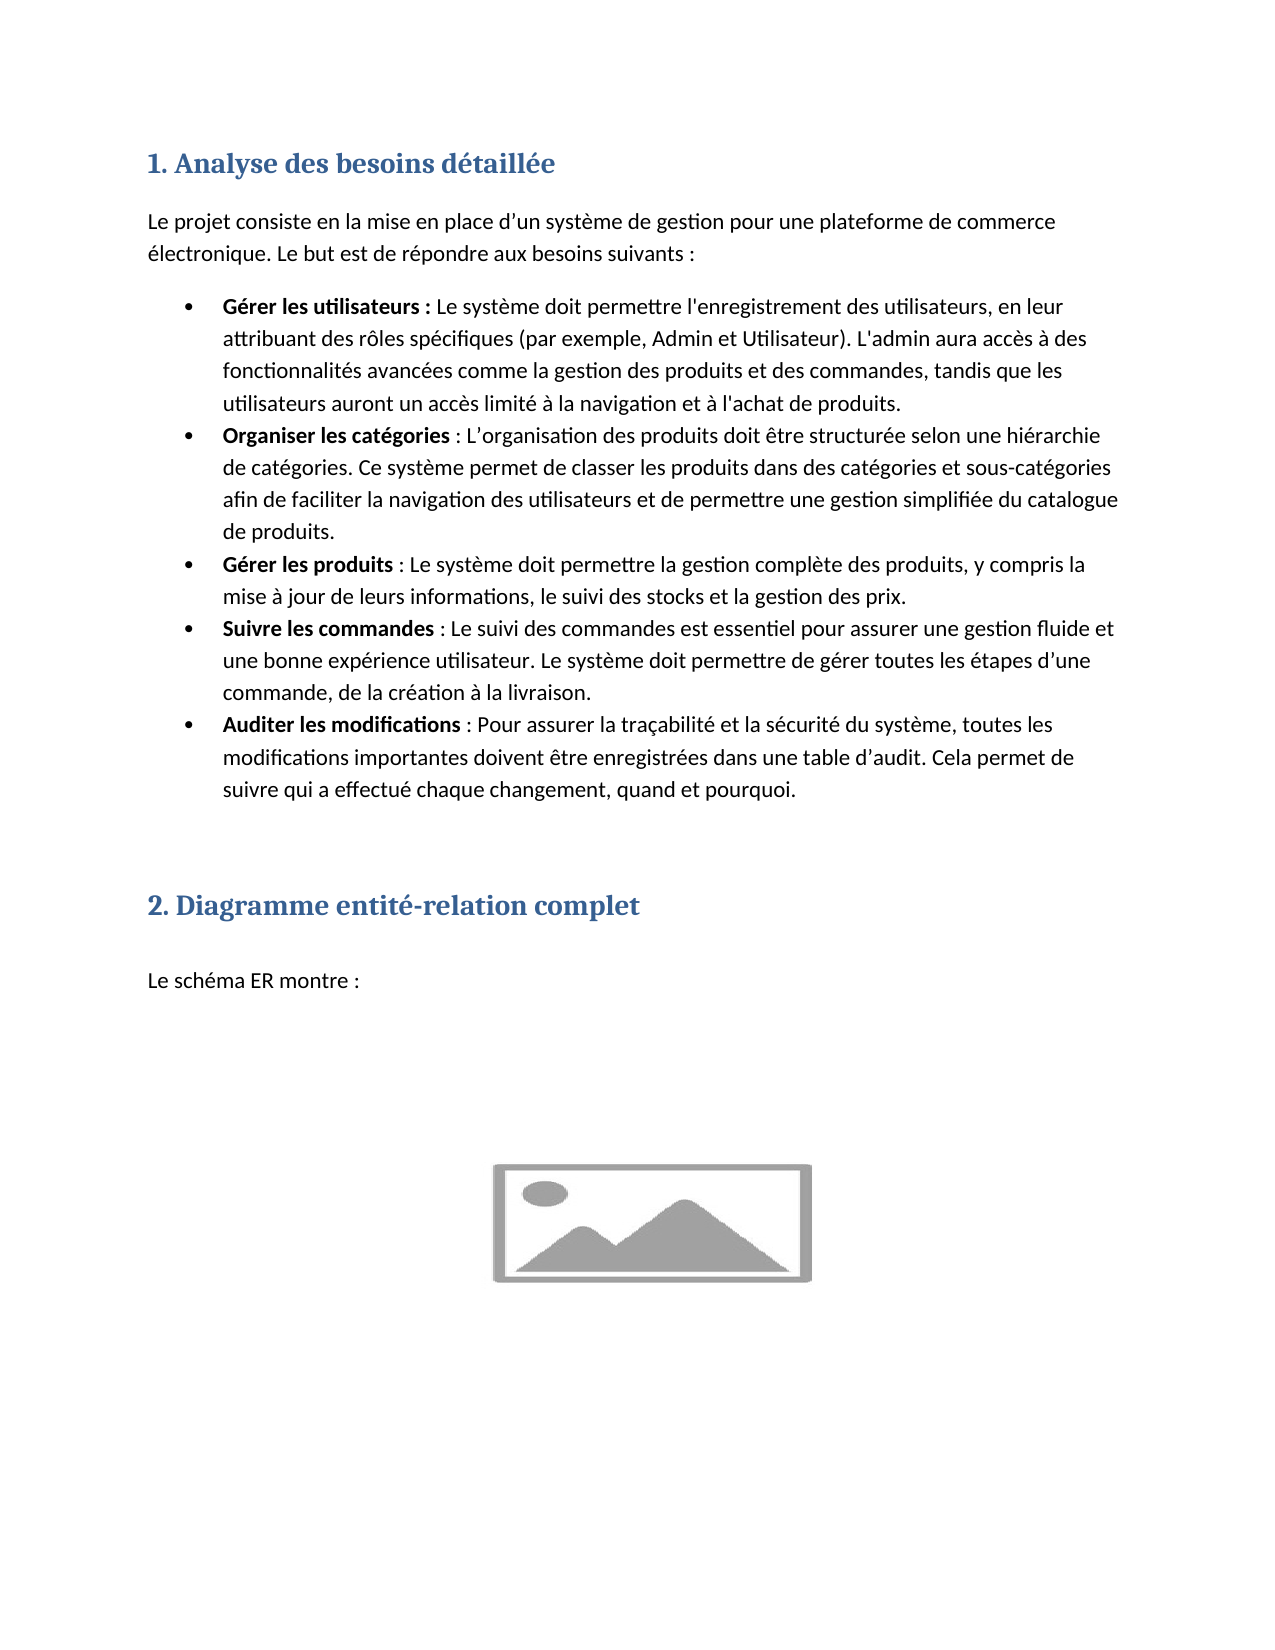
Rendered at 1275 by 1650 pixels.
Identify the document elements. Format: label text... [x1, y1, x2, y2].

picture [147, 1019, 1157, 1426]
subtitle 2. Diagramme entité-relation complet [148, 889, 1127, 961]
list Organiser les catégories : L’organisation des produits doit être structurée selon une hiérarchie de catégories. Ce système permet de classer les produits dans des catégories et sous-catégories afin de faciliter la navigation des utilisateurs et de permettre une gestion simplifiée du catalogue de produits. [185, 421, 1127, 546]
list Suivre les commandes : Le suivi des commandes est essentiel pour assurer une gestion fluide et une bonne expérience utilisateur. Le système doit permettre de gérer toutes les étapes d’une commande, de la création à la livraison. [185, 614, 1127, 706]
text 1. Analyse des besoins détaillée [148, 148, 1127, 181]
text Le schéma ER montre : [148, 966, 1127, 994]
list Gérer les utilisateurs : Le système doit permettre l'enregistrement des utilisateurs, en leur attribuant des rôles spécifiques (par exemple, Admin et Utilisateur). L'admin aura accès à des fonctionnalités avancées comme la gestion des produits et des commandes, tandis que les utilisateurs auront un accès limité à la navigation et à l'achat de produits. [185, 292, 1127, 417]
list Auditer les modifications : Pour assurer la traçabilité et la sécurité du système, toutes les modifications importantes doivent être enregistrées dans une table d’audit. Cela permet de suivre qui a effectué chaque changement, quand et pourquoi. [185, 711, 1127, 803]
list Gérer les produits : Le système doit permettre la gestion complète des produits, y compris la mise à jour de leurs informations, le suivi des stocks et la gestion des prix. [185, 550, 1127, 610]
text Le projet consiste en la mise en place d’un système de gestion pour une plateforme de commerce électronique. Le but est de répondre aux besoins suivants : [148, 207, 1127, 267]
